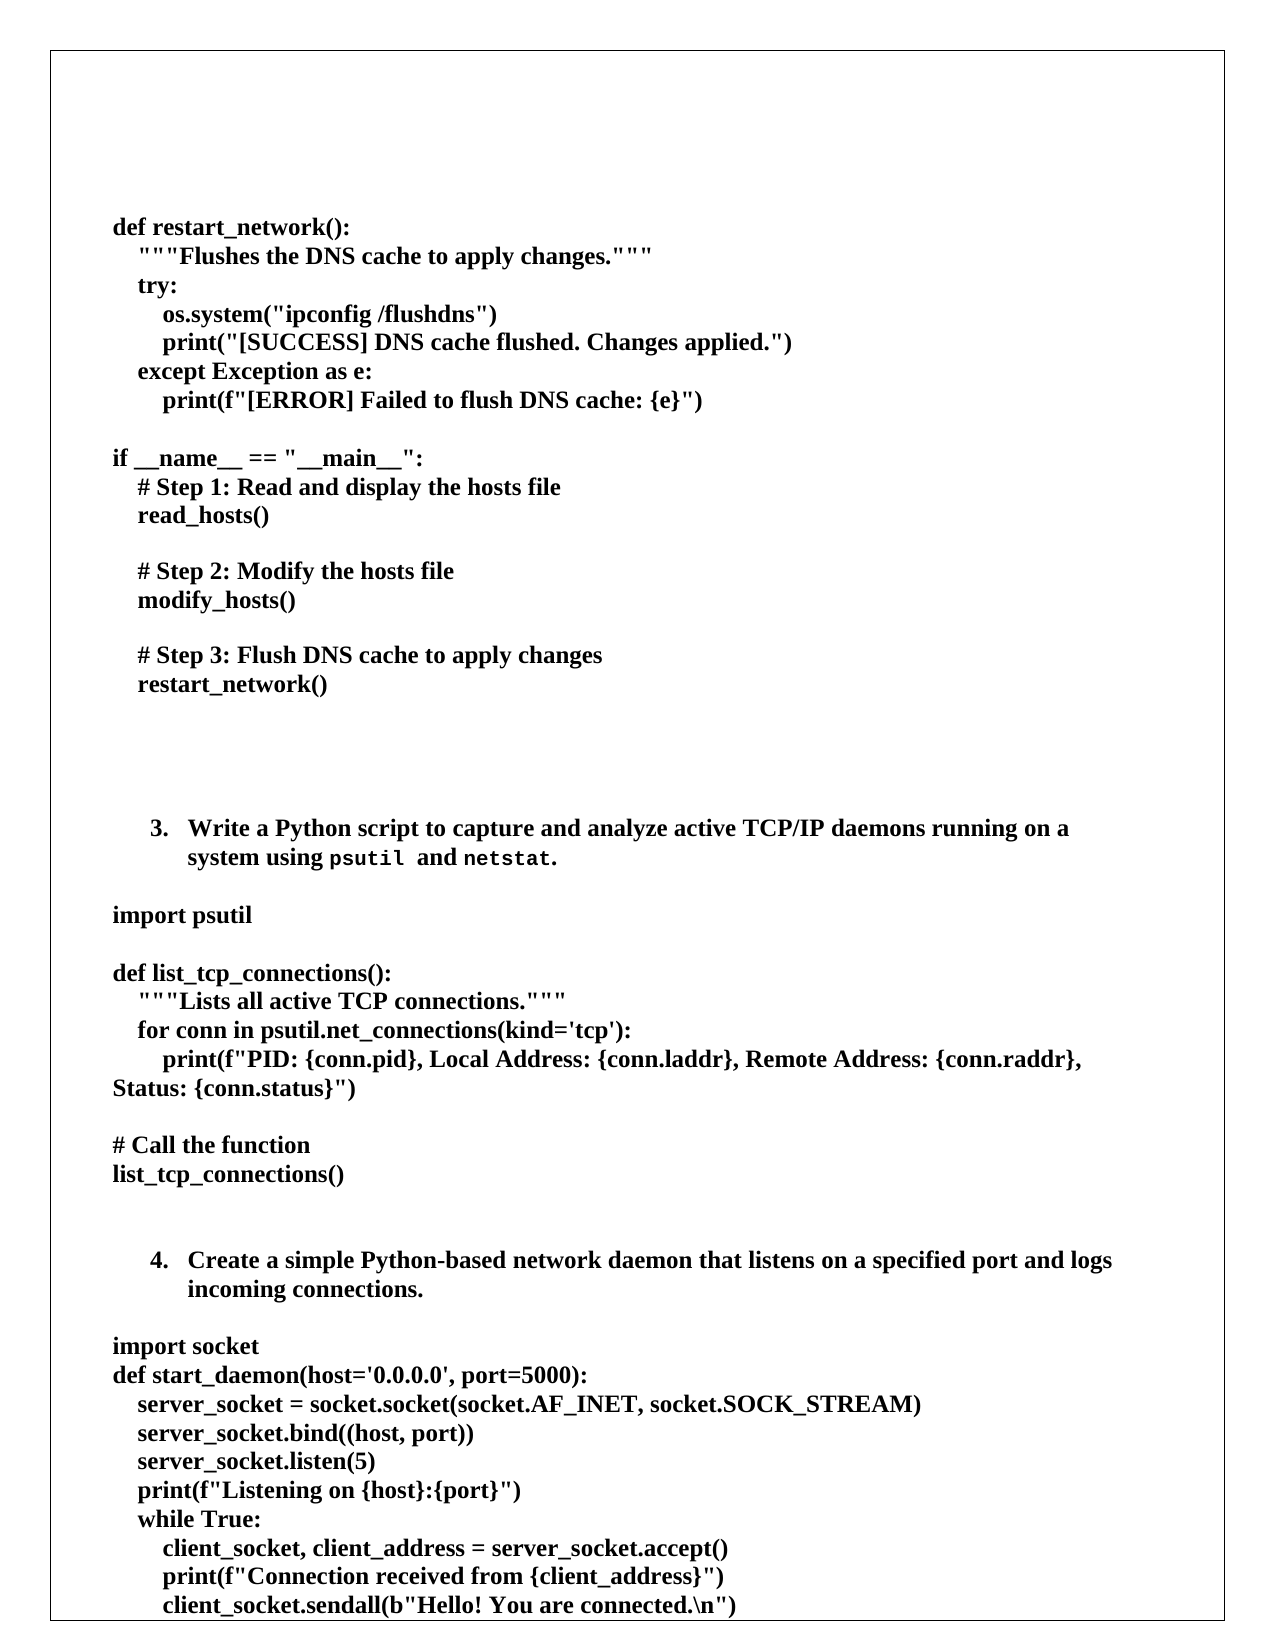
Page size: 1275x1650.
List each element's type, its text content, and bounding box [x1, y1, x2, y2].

text try: [112, 270, 1143, 298]
list Create a simple Python-based network daemon that listens on a specified port and logs incoming connections. [150, 1245, 1149, 1303]
text print(f"Listening on {host}:{port}") [112, 1475, 1149, 1504]
text print(f"PID: {conn.pid}, Local Address: {conn.laddr}, Remote Address: {conn.raddr}, Status: {conn.status}") [112, 1044, 1106, 1101]
text # Step 3: Flush DNS cache to apply changes [112, 640, 1143, 669]
text """Flushes the DNS cache to apply changes.""" [112, 241, 1143, 270]
text # Call the function [112, 1130, 1106, 1159]
text os.system("ipconfig /flushdns") [112, 299, 1143, 327]
text def start_daemon(host='0.0.0.0', port=5000): [112, 1360, 1149, 1389]
text modify_hosts() [112, 585, 1143, 613]
list Write a Python script to capture and analyze active TCP/IP daemons running on a system using psutil and netstat. [150, 813, 1106, 871]
text server_socket = socket.socket(socket.AF_INET, socket.SOCK_STREAM) [112, 1389, 1149, 1418]
text """Lists all active TCP connections.""" [112, 986, 1106, 1015]
text read_hosts() [112, 501, 1143, 529]
text restart_network() [112, 669, 1143, 698]
text list_tcp_connections() [112, 1159, 1106, 1188]
text import socket [112, 1331, 1149, 1360]
text # Step 1: Read and display the hosts file [112, 472, 1143, 501]
text def restart_network(): [112, 212, 1143, 241]
text for conn in psutil.net_connections(kind='tcp'): [112, 1015, 1106, 1044]
text server_socket.bind((host, port)) [112, 1418, 1149, 1446]
text print("[SUCCESS] DNS cache flushed. Changes applied.") [112, 327, 1143, 356]
text except Exception as e: [112, 356, 1143, 385]
text # Step 2: Modify the hosts file [112, 556, 1143, 585]
text server_socket.listen(5) [112, 1446, 1149, 1475]
text import psutil [112, 900, 1106, 929]
text if __name__ == "__main__": [112, 443, 1143, 472]
text client_socket, client_address = server_socket.accept() [112, 1533, 1149, 1561]
text client_socket.sendall(b"Hello! You are connected.\n") [112, 1590, 1149, 1619]
text print(f"[ERROR] Failed to flush DNS cache: {e}") [112, 385, 1143, 414]
text def list_tcp_connections(): [112, 958, 1106, 986]
text while True: [112, 1504, 1149, 1533]
text print(f"Connection received from {client_address}") [112, 1561, 1149, 1590]
